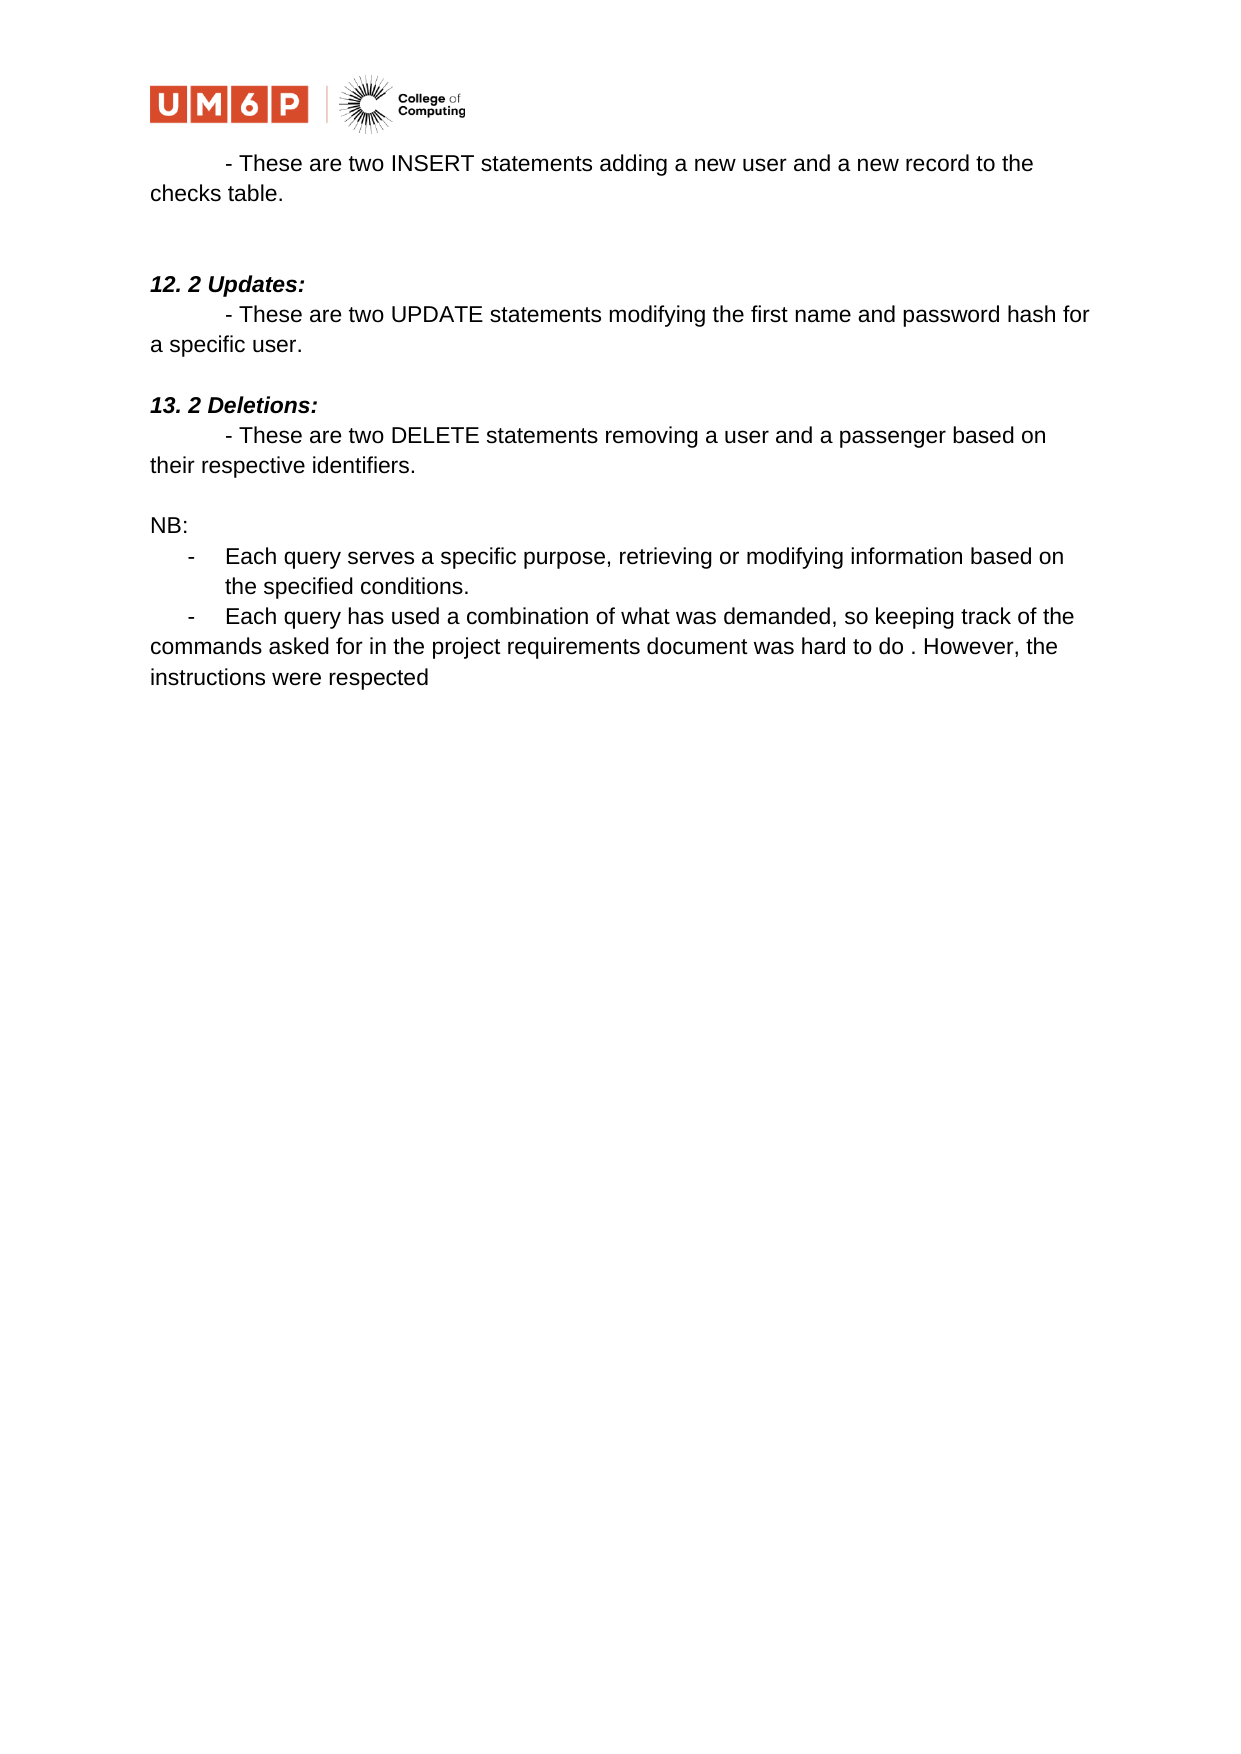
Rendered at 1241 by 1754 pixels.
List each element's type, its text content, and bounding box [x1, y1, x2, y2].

text 12. 2 Updates: [150, 271, 1090, 297]
text - These are two INSERT statements adding a new user and a new record to the checks table. [150, 150, 1090, 207]
text - These are two DELETE statements removing a user and a passenger based on their respective identifiers. [150, 422, 1090, 478]
list Each query has used a combination of what was demanded, so keeping track of the [187, 603, 1090, 629]
list Each query serves a specific purpose, retrieving or modifying information based on the specified conditions. [187, 543, 1090, 599]
text NB: [150, 512, 1090, 539]
text commands asked for in the project requirements document was hard to do . However, the instructions were respected [150, 633, 1090, 690]
text - These are two UPDATE statements modifying the first name and password hash for a specific user. [150, 301, 1090, 358]
text 13. 2 Deletions: [150, 392, 1090, 418]
picture [150, 75, 465, 134]
